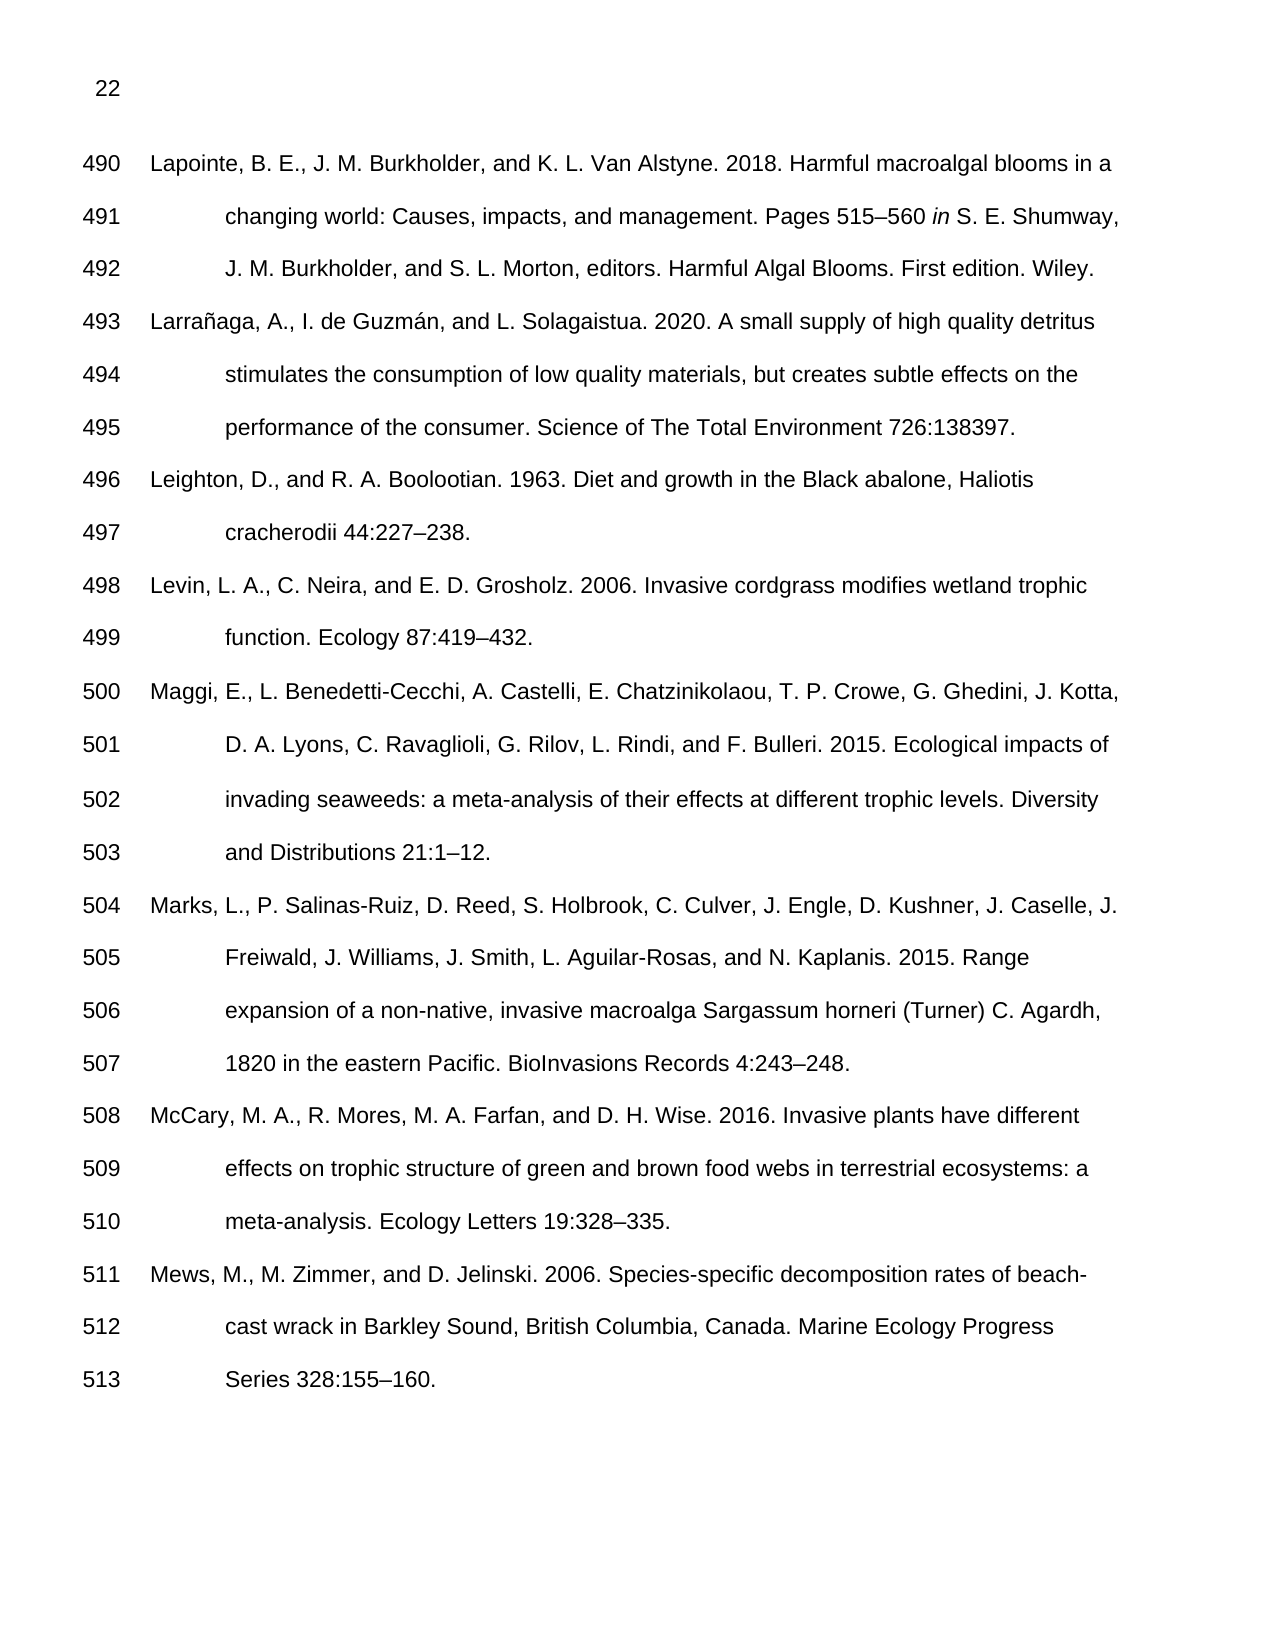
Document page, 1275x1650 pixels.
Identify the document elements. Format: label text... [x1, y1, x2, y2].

text Lapointe, B. E., J. M. Burkholder, and K. L. Van Alstyne. 2018. Harmful macroalgal blooms in a changing world: Causes, impacts, and management. Pages 515–560 in S. E. Shumway, J. M. Burkholder, and S. L. Morton, editors. Harmful Algal Blooms. First edition. Wiley. [150, 150, 1125, 282]
text Maggi, E., L. Benedetti‐Cecchi, A. Castelli, E. Chatzinikolaou, T. P. Crowe, G. Ghedini, J. Kotta, D. A. Lyons, C. Ravaglioli, G. Rilov, L. Rindi, and F. Bulleri. 2015. Ecological impacts of invading seaweeds: a meta‐analysis of their effects at different trophic levels. Diversity and Distributions 21:1–12. [150, 677, 1125, 865]
text Leighton, D., and R. A. Boolootian. 1963. Diet and growth in the Black abalone, Haliotis cracherodii 44:227–238. [150, 466, 1125, 545]
text McCary, M. A., R. Mores, M. A. Farfan, and D. H. Wise. 2016. Invasive plants have different effects on trophic structure of green and brown food webs in terrestrial ecosystems: a meta-analysis. Ecology Letters 19:328–335. [150, 1102, 1125, 1234]
text Larrañaga, A., I. de Guzmán, and L. Solagaistua. 2020. A small supply of high quality detritus stimulates the consumption of low quality materials, but creates subtle effects on the performance of the consumer. Science of The Total Environment 726:138397. [150, 308, 1125, 440]
text Levin, L. A., C. Neira, and E. D. Grosholz. 2006. Invasive cordgrass modifies wetland trophic function. Ecology 87:419–432. [150, 572, 1125, 651]
text Marks, L., P. Salinas-Ruiz, D. Reed, S. Holbrook, C. Culver, J. Engle, D. Kushner, J. Caselle, J. Freiwald, J. Williams, J. Smith, L. Aguilar-Rosas, and N. Kaplanis. 2015. Range expansion of a non-native, invasive macroalga Sargassum horneri (Turner) C. Agardh, 1820 in the eastern Pacific. BioInvasions Records 4:243–248. [150, 892, 1125, 1076]
text Mews, M., M. Zimmer, and D. Jelinski. 2006. Species-specific decomposition rates of beach-cast wrack in Barkley Sound, British Columbia, Canada. Marine Ecology Progress Series 328:155–160. [150, 1261, 1125, 1392]
